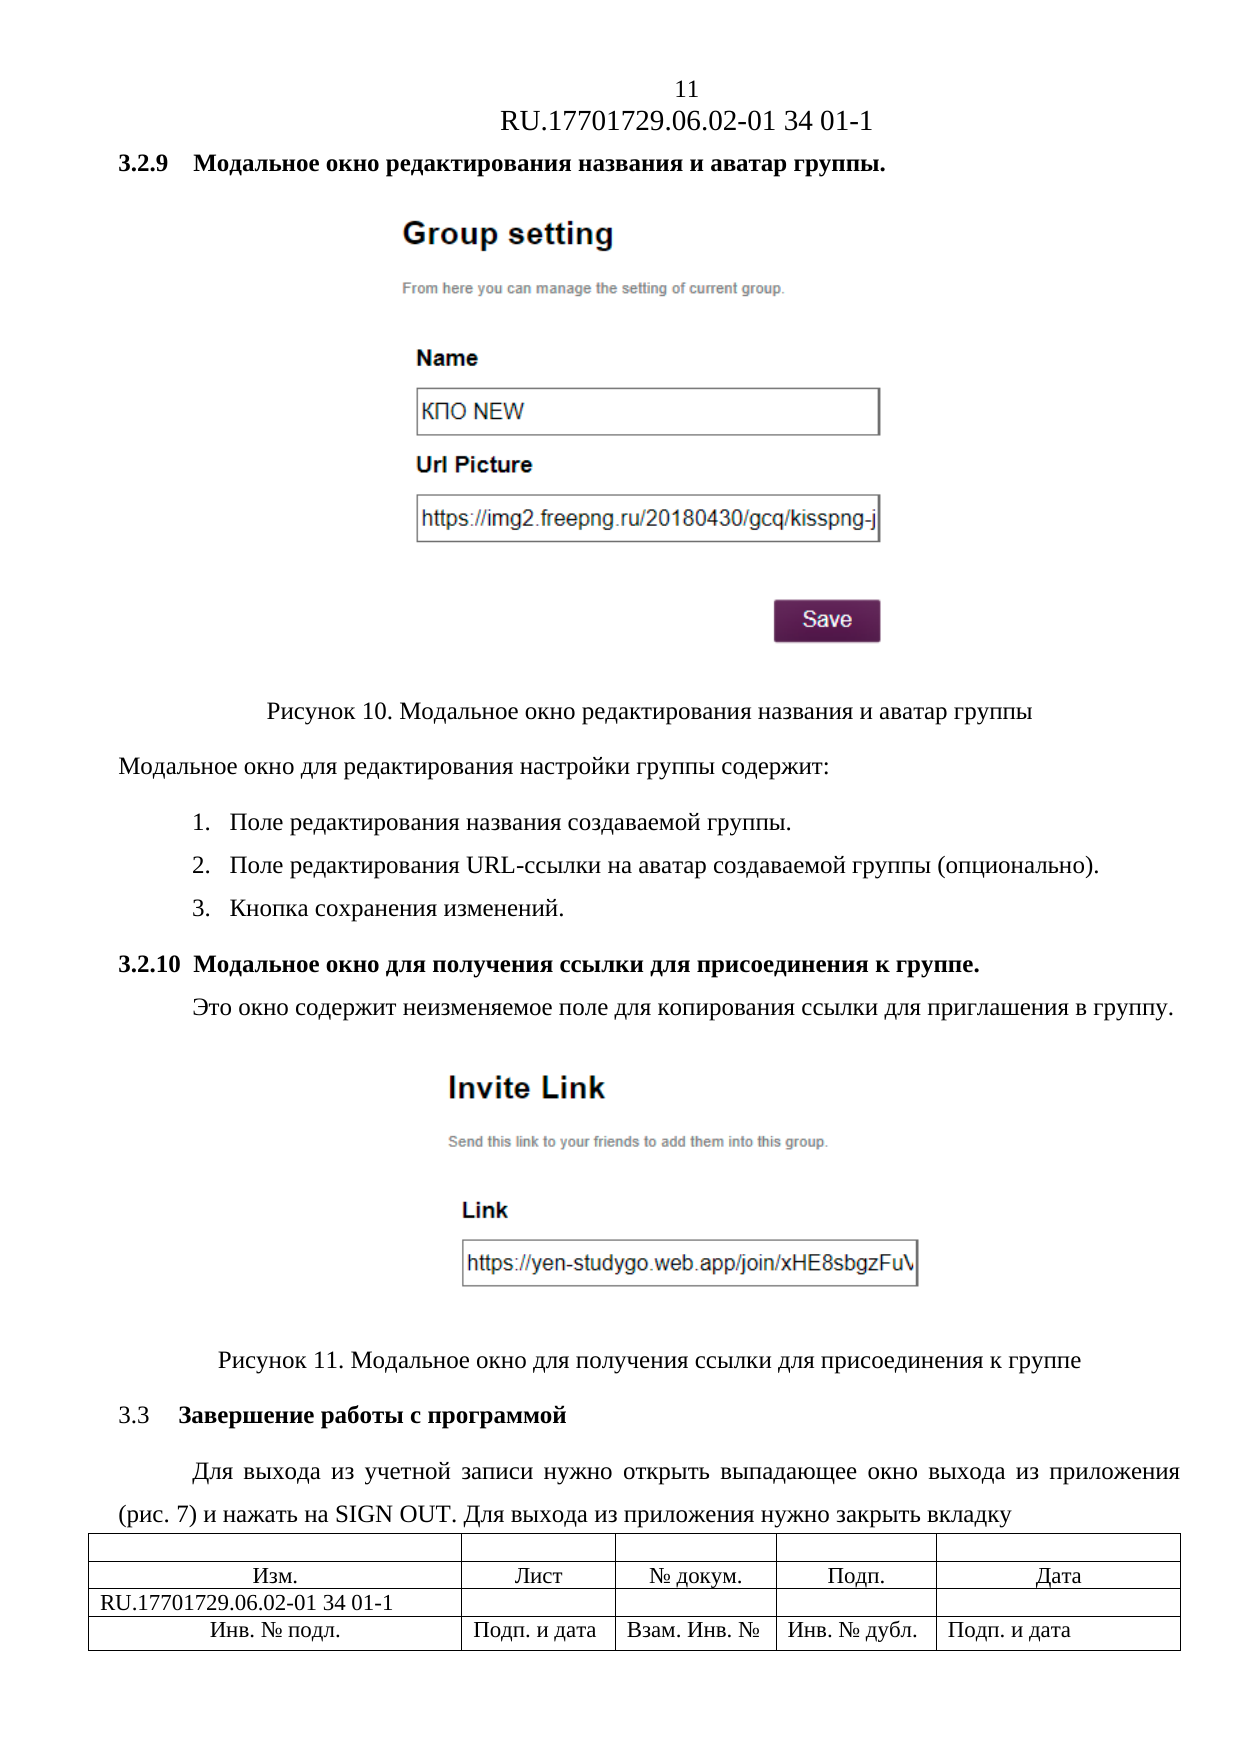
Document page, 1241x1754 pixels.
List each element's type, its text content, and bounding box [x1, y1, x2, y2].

picture [425, 1047, 948, 1318]
text Это окно содержит неизменяемое поле для копирования ссылки для приглашения в группу. [118, 992, 1181, 1021]
text Рисунок 10. Модальное окно редактирования названия и аватар группы [118, 696, 1181, 724]
text Рисунок 11. Модальное окно для получения ссылки для присоединения к группе [118, 1345, 1181, 1374]
picture [383, 190, 917, 669]
text Модальное окно для редактирования настройки группы содержит: [118, 751, 1181, 780]
list Кнопка сохранения изменений. [192, 893, 1181, 922]
subtitle Модальное окно для получения ссылки для присоединения к группе. [118, 949, 1181, 978]
subtitle Модальное окно редактирования названия и аватар группы. [118, 148, 1181, 176]
text Для выхода из учетной записи нужно открыть выпадающее окно выхода из приложения (рис. 7) и нажать на SIGN OUT. Для выхода из приложения нужно закрыть вкладку [118, 1456, 1181, 1528]
list Поле редактирования URL-ссылки на аватар создаваемой группы (опционально). [192, 850, 1181, 879]
list Поле редактирования названия создаваемой группы. [192, 807, 1181, 836]
subtitle Завершение работы с программой [118, 1401, 1181, 1429]
